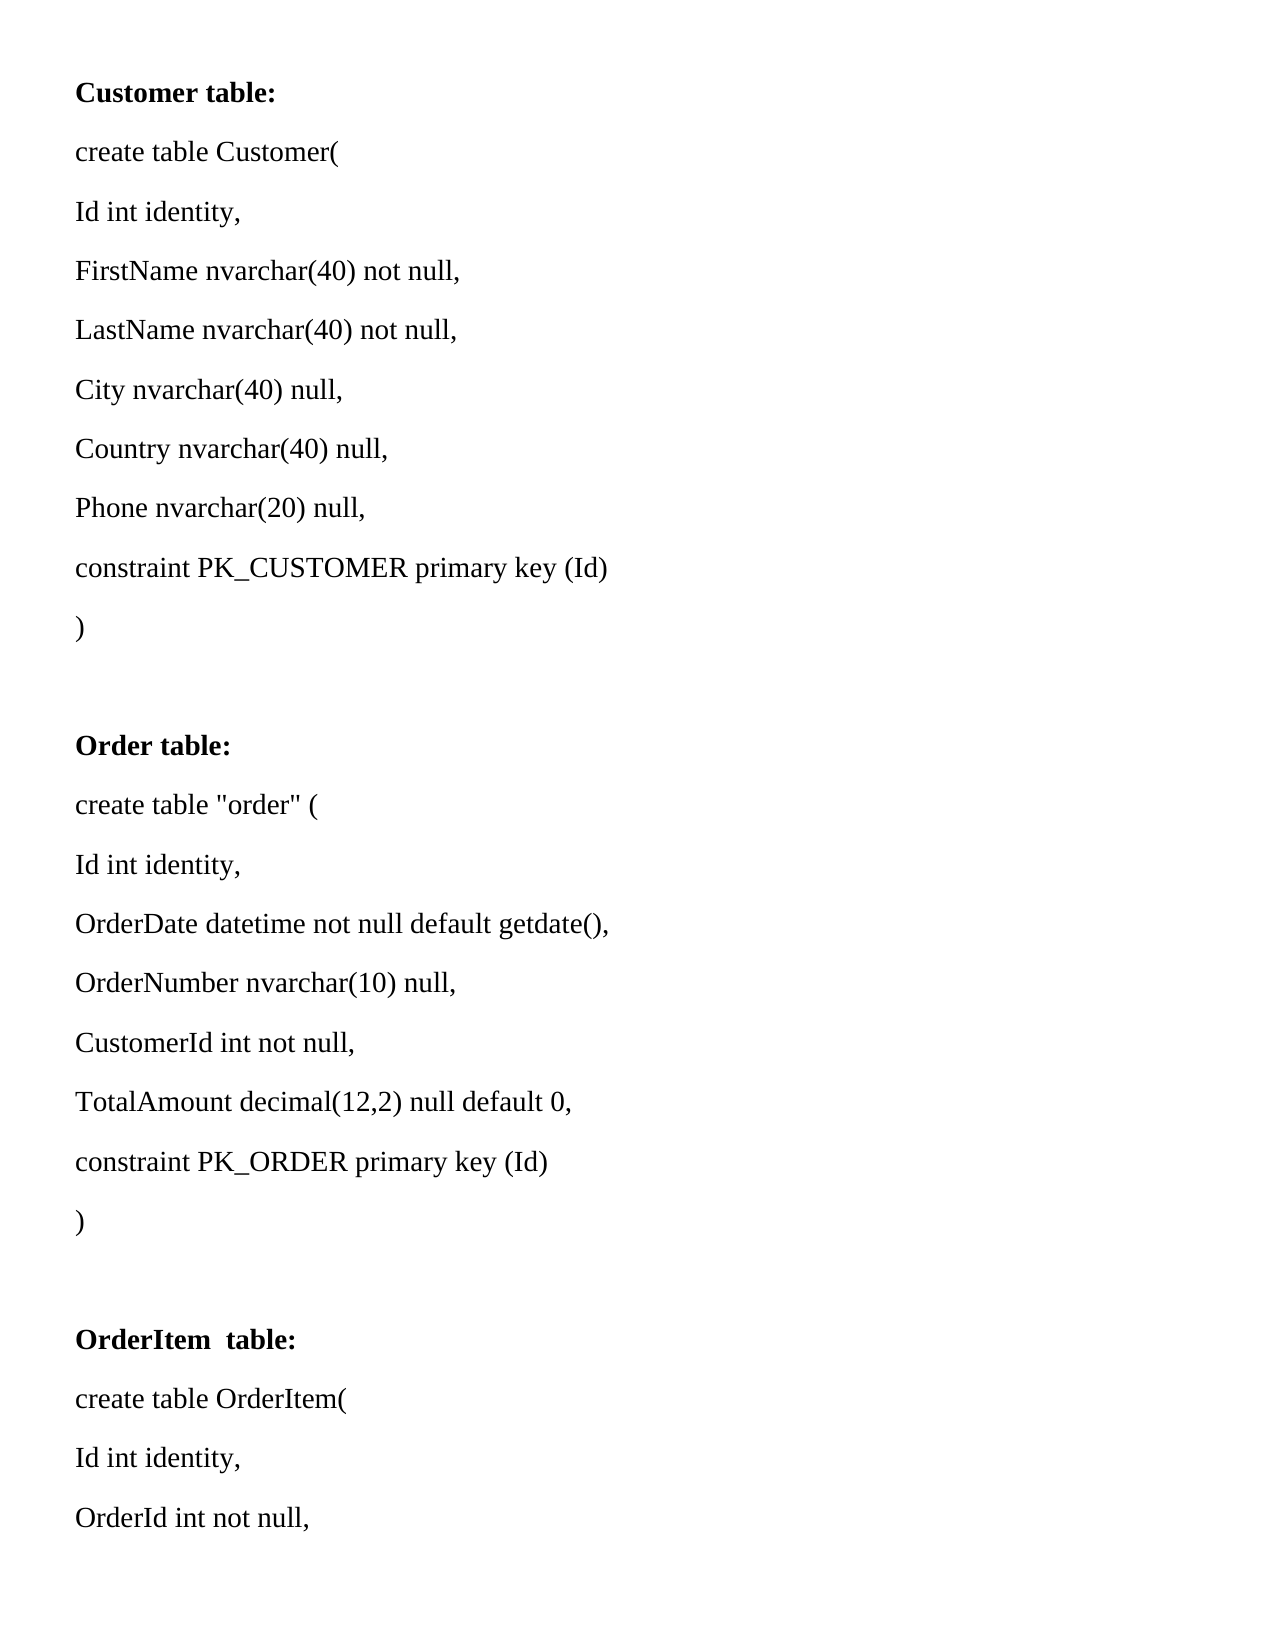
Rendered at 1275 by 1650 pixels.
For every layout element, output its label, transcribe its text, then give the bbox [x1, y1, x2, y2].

text OrderItem table: [75, 1322, 1200, 1355]
text CustomerId int not null, [75, 1025, 1200, 1058]
text Order table: [75, 728, 1200, 762]
text constraint PK_ORDER primary key (Id) [75, 1144, 1200, 1177]
text Id int identity, [75, 1441, 1200, 1474]
text City nvarchar(40) null, [75, 372, 1200, 405]
text TotalAmount decimal(12,2) null default 0, [75, 1084, 1200, 1118]
text ) [75, 609, 1200, 643]
text Id int identity, [75, 847, 1200, 880]
text create table "order" ( [75, 787, 1200, 821]
text create table OrderItem( [75, 1381, 1200, 1415]
text OrderId int not null, [75, 1500, 1200, 1533]
text constraint PK_CUSTOMER primary key (Id) [75, 550, 1200, 583]
text FirstName nvarchar(40) not null, [75, 253, 1200, 287]
text OrderNumber nvarchar(10) null, [75, 966, 1200, 999]
text Customer table: [75, 75, 1200, 108]
text OrderDate datetime not null default getdate(), [75, 906, 1200, 940]
text Phone nvarchar(20) null, [75, 491, 1200, 524]
text Id int identity, [75, 194, 1200, 227]
text ) [75, 1203, 1200, 1237]
text Country nvarchar(40) null, [75, 431, 1200, 465]
text create table Customer( [75, 134, 1200, 168]
text LastName nvarchar(40) not null, [75, 312, 1200, 346]
